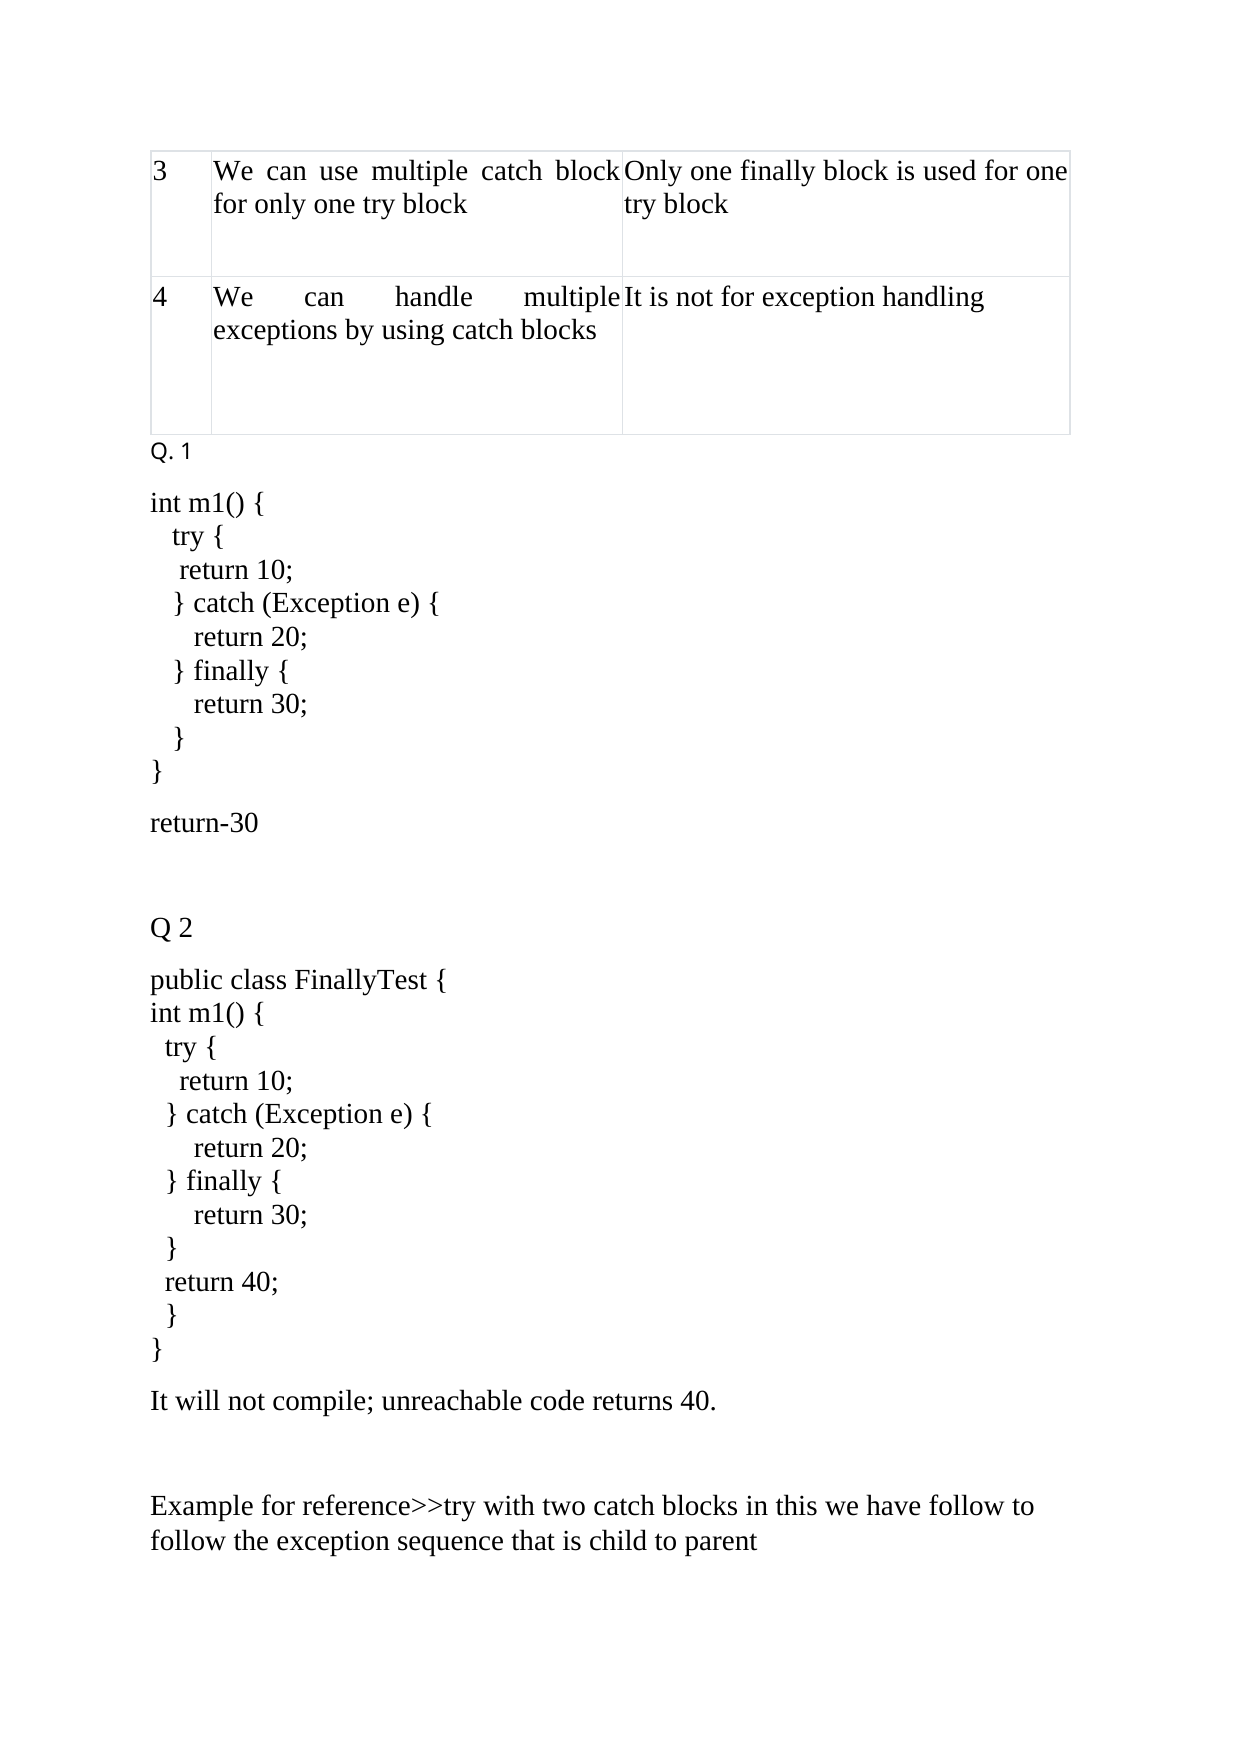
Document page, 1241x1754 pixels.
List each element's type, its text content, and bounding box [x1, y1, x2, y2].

text try { [150, 518, 1090, 552]
text It will not compile; unreachable code returns 40. [150, 1383, 1090, 1417]
text return 20; [150, 1130, 1090, 1163]
text } [150, 1230, 1090, 1264]
text try { [150, 1029, 1090, 1063]
text return 30; [150, 1197, 1090, 1230]
table_cell 4 [152, 277, 211, 434]
table_cell We can handle multiple exceptions by using catch blocks [212, 277, 622, 434]
text } catch (Exception e) { [150, 1096, 1090, 1130]
text } finally { [150, 653, 1090, 686]
text } [150, 720, 1090, 753]
text Q. 1 [150, 435, 1090, 466]
text return 20; [150, 619, 1090, 653]
text } catch (Exception e) { [150, 586, 1090, 619]
text public class FinallyTest { [150, 962, 1090, 996]
text Example for reference>>try with two catch blocks in this we have follow to follow the exception sequence that is child to parent [150, 1488, 1090, 1557]
text return 10; [150, 1063, 1090, 1096]
text int m1() { [150, 996, 1090, 1029]
text int m1() { [150, 485, 1090, 518]
table_cell We can use multiple catch block for only one try block [212, 152, 622, 276]
text } [150, 753, 1090, 787]
table_cell 3 [152, 152, 211, 276]
text } finally { [150, 1163, 1090, 1197]
table_cell It is not for exception handling [623, 277, 1069, 434]
text return-30 [150, 806, 1090, 839]
text } [150, 1331, 1090, 1364]
text return 40; [150, 1264, 1090, 1297]
text return 30; [150, 686, 1090, 720]
text Q 2 [150, 910, 1090, 943]
text } [150, 1297, 1090, 1331]
table_cell Only one finally block is used for one try block [623, 152, 1069, 276]
text return 10; [150, 552, 1090, 586]
